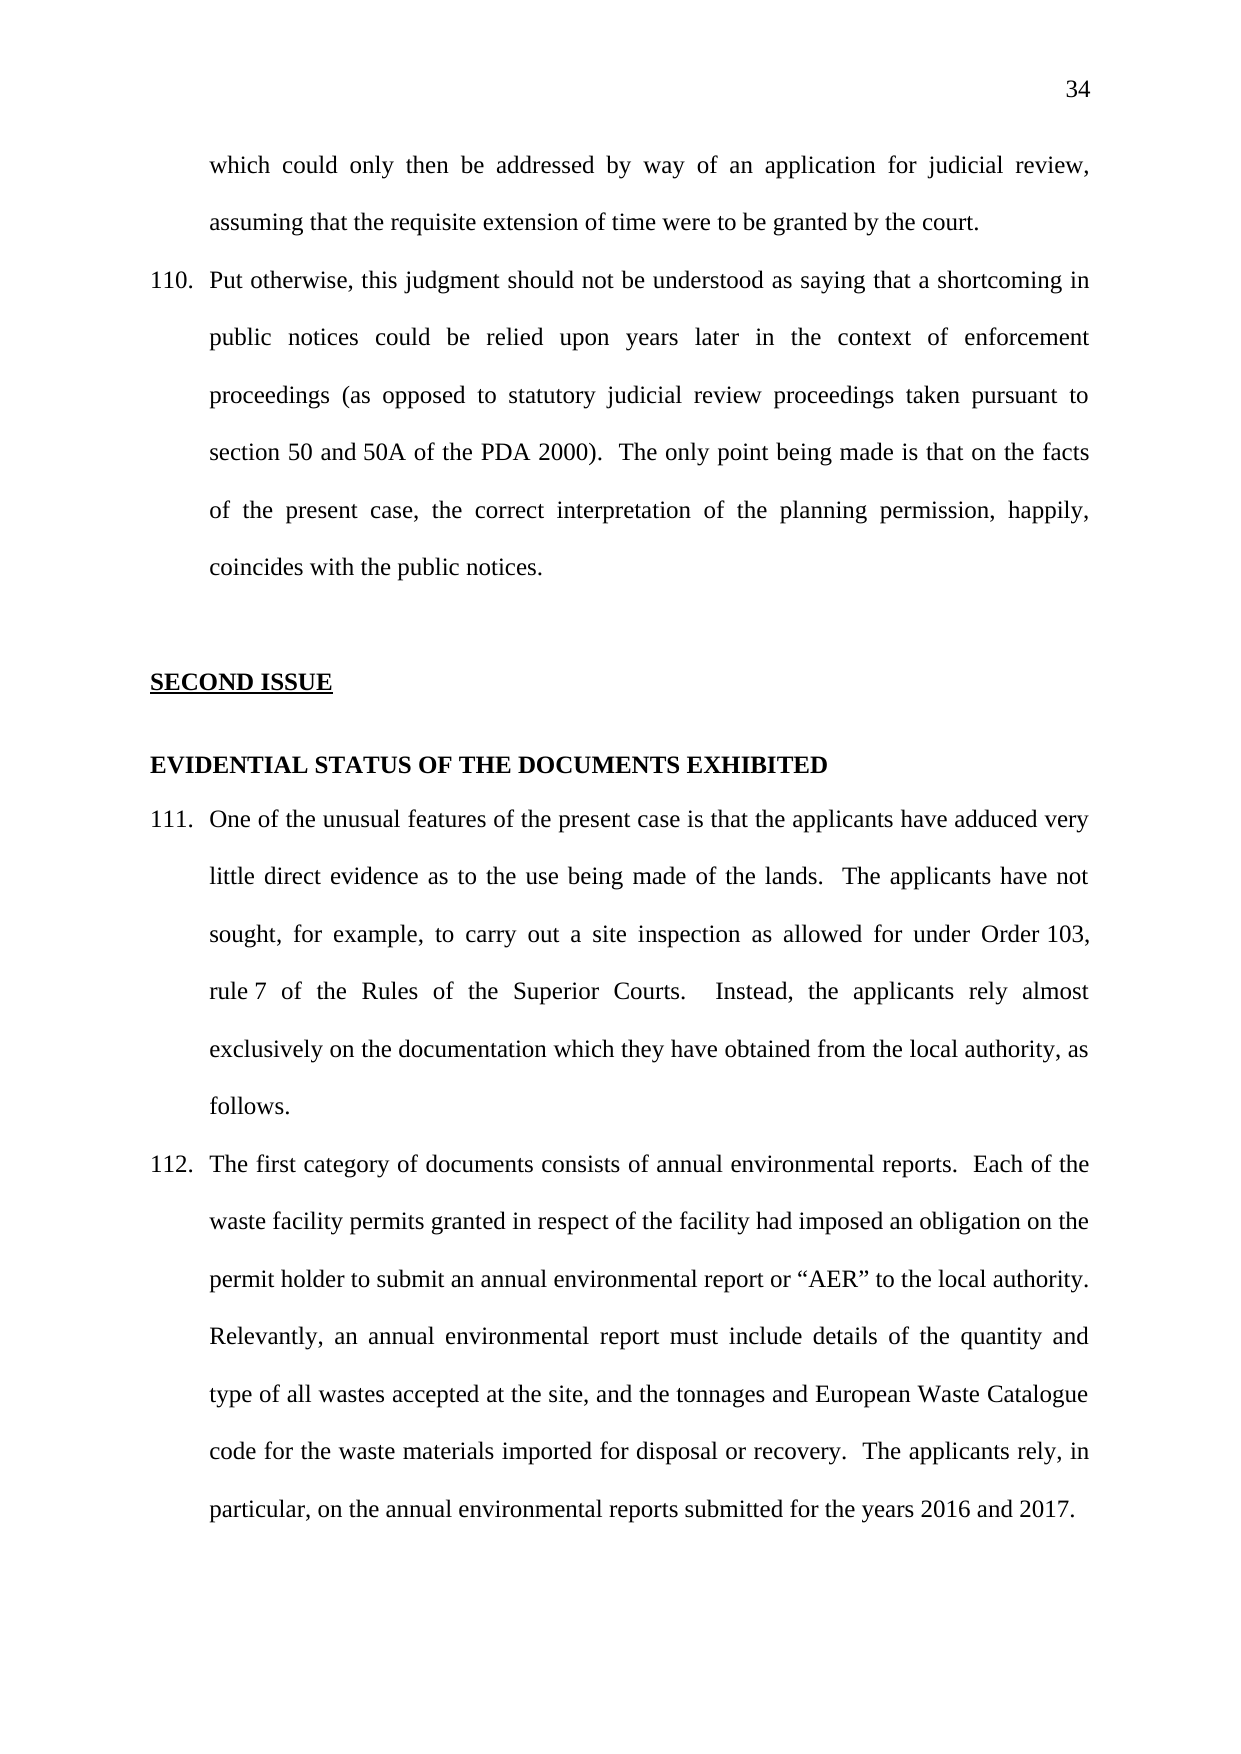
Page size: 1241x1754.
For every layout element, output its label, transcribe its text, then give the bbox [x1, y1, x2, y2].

subtitle Evidential Status of the documents exhibited [150, 750, 1090, 779]
text Put otherwise, this judgment should not be understood as saying that a shortcoming in public notices could be relied upon years later in the context of enforcement proceedings (as opposed to statutory judicial review proceedings taken pursuant to section 50 and 50A of the PDA 2000). The only point being made is that on the facts of the present case, the correct interpretation of the planning permission, happily, coincides with the public notices. [150, 265, 1090, 581]
text The first category of documents consists of annual environmental reports. Each of the waste facility permits granted in respect of the facility had imposed an obligation on the permit holder to submit an annual environmental report or “AER” to the local authority. Relevantly, an annual environmental report must include details of the quantity and type of all wastes accepted at the site, and the tonnages and European Waste Catalogue code for the waste materials imported for disposal or recovery. The applicants rely, in particular, on the annual environmental reports submitted for the years 2016 and 2017. [150, 1149, 1090, 1522]
text One of the unusual features of the present case is that the applicants have adduced very little direct evidence as to the use being made of the lands. The applicants have not sought, for example, to carry out a site inspection as allowed for under Order 103, rule 7 of the Rules of the Superior Courts. Instead, the applicants rely almost exclusively on the documentation which they have obtained from the local authority, as follows. [150, 804, 1090, 1120]
subtitle SECOND ISSUE [150, 667, 1090, 696]
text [150, 150, 1090, 236]
